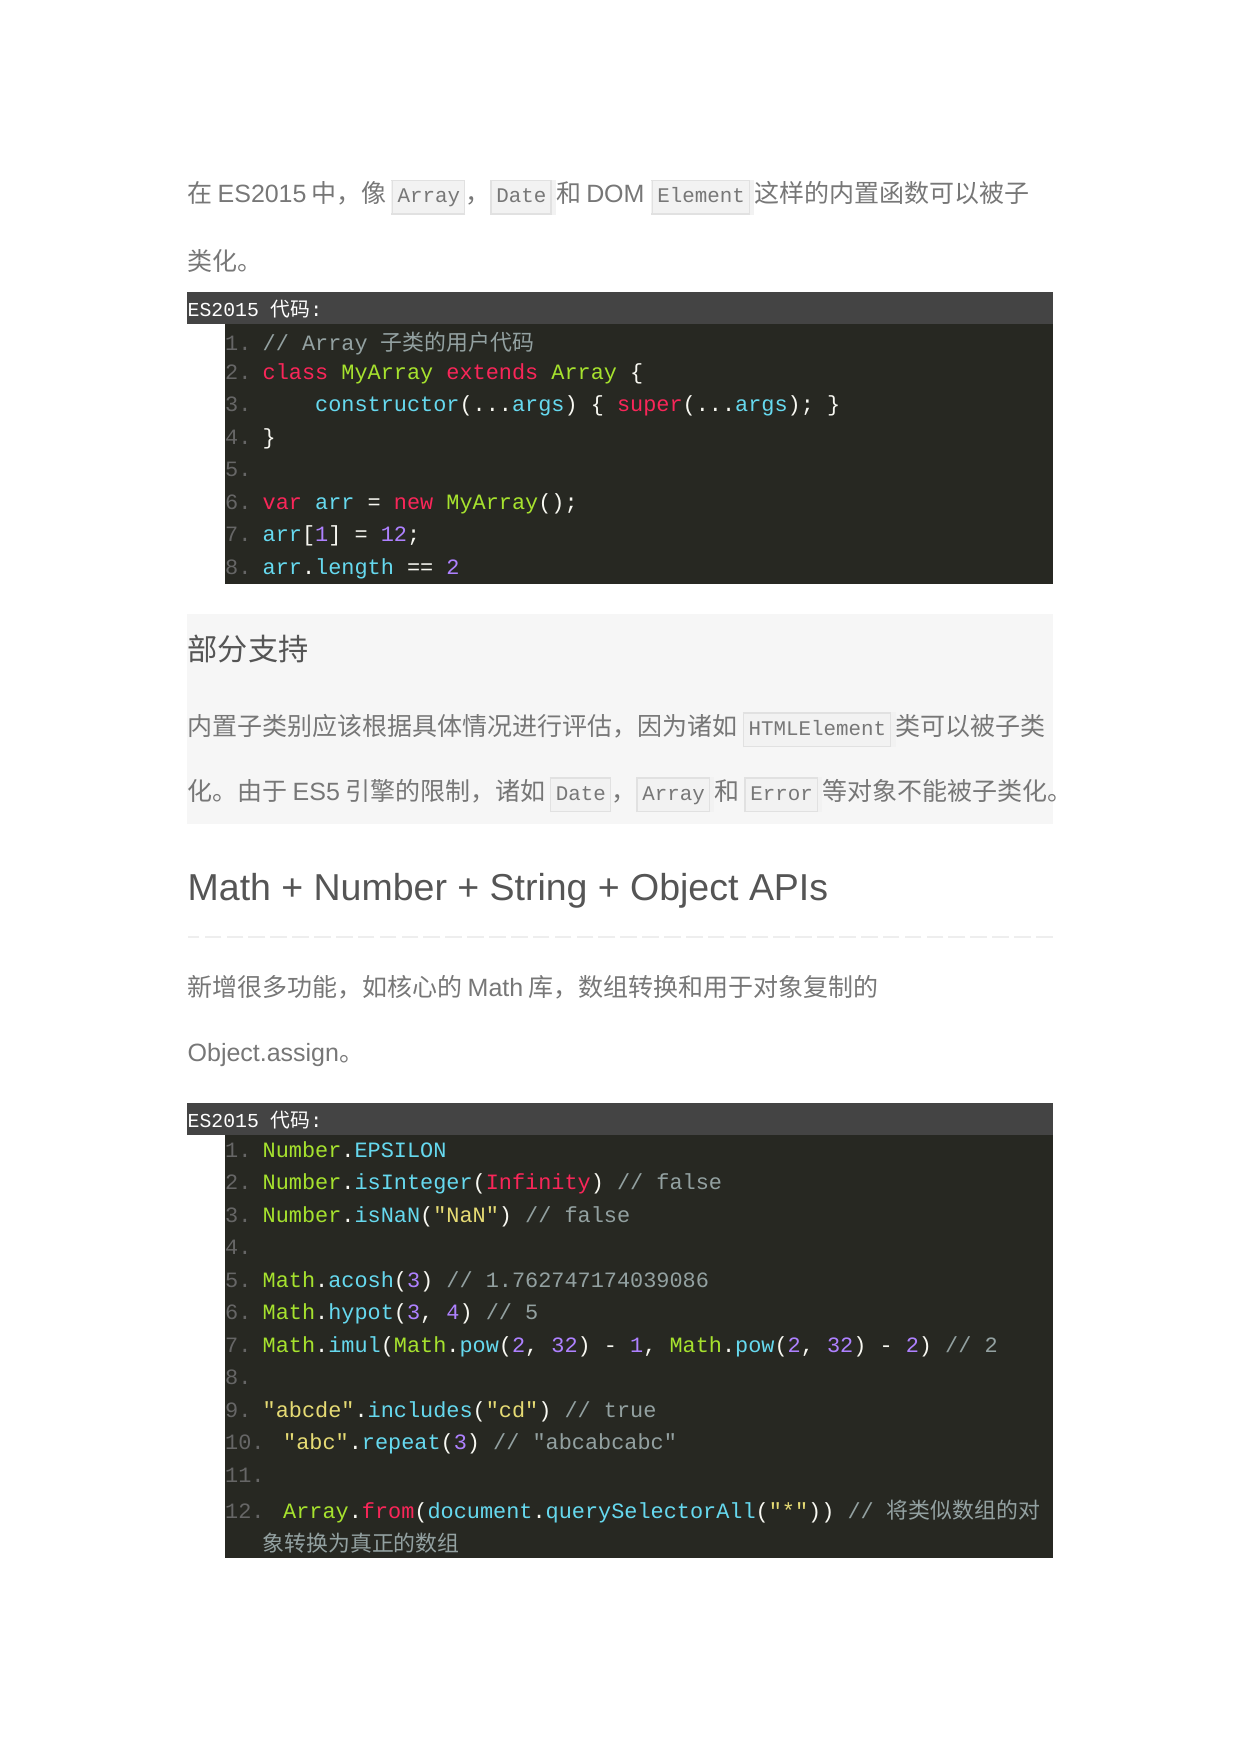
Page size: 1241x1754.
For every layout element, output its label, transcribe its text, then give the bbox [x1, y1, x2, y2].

text 内置子类别应该根据具体情况进行评估，因为诸如HTMLElement类可以被子类化。由于ES5引擎的限制，诸如Date，Array和Error等对象不能被子类化。 [187, 694, 1053, 824]
text 新增很多功能，如核心的Math库，数组转换和用于对象复制的Object.assign。 [187, 953, 1053, 1083]
list } [225, 422, 1053, 454]
text ES2015 代码: [187, 292, 1053, 324]
list "abc".repeat(3) // "abcabcabc" [225, 1428, 1053, 1460]
list Math.hypot(3, 4) // 5 [225, 1298, 1053, 1330]
list Array.from(document.querySelectorAll("*")) // 将类似数组的对象转换为真正的数组 [225, 1493, 1053, 1558]
list Math.acosh(3) // 1.762747174039086 [225, 1265, 1053, 1298]
list // Array 子类的用户代码 [225, 324, 1053, 357]
list class MyArray extends Array { [225, 357, 1053, 389]
list arr[1] = 12; [225, 519, 1053, 552]
list arr.length == 2 [225, 552, 1053, 584]
text Math + Number + String + Object APIs [187, 854, 1053, 938]
text 在ES2015中，像Array，Date和DOM Element这样的内置函数可以被子类化。 [187, 162, 1053, 292]
text 部分支持 [187, 614, 1053, 679]
list Math.imul(Math.pow(2, 32) - 1, Math.pow(2, 32) - 2) // 2 [225, 1330, 1053, 1363]
list "abcde".includes("cd") // true [225, 1395, 1053, 1428]
list constructor(...args) { super(...args); } [225, 389, 1053, 422]
text ES2015 代码: [187, 1103, 1053, 1135]
list Number.isInteger(Infinity) // false [225, 1168, 1053, 1200]
list Number.isNaN("NaN") // false [225, 1200, 1053, 1233]
list var arr = new MyArray(); [225, 487, 1053, 519]
list Number.EPSILON [225, 1135, 1053, 1168]
